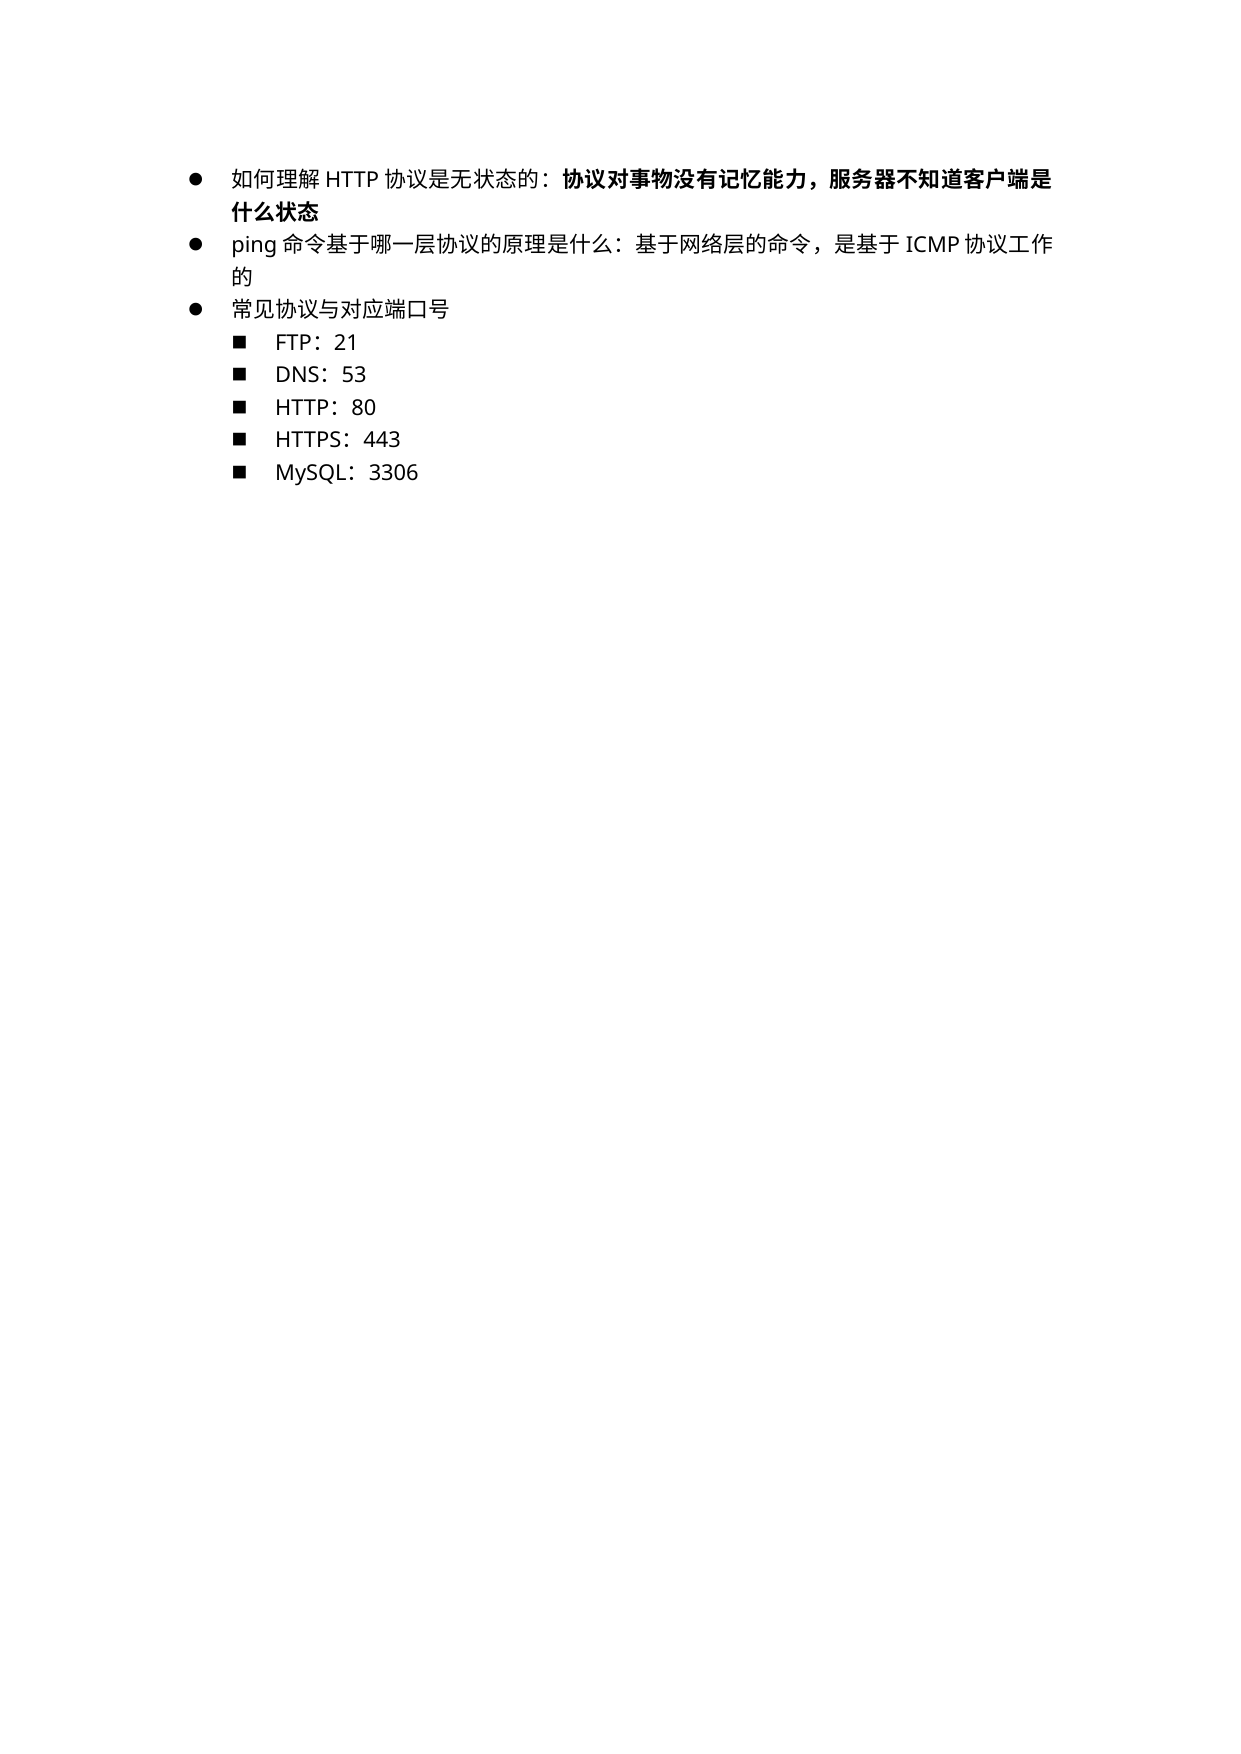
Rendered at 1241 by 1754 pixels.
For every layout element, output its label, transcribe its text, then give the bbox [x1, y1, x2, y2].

list DNS：53 [231, 357, 1053, 389]
list HTTP：80 [231, 389, 1053, 422]
list HTTPS：443 [231, 422, 1053, 454]
list MySQL：3306 [231, 454, 1053, 487]
list ping命令基于哪一层协议的原理是什么：基于网络层的命令，是基于ICMP协议工作的 [187, 227, 1053, 292]
list 如何理解HTTP协议是无状态的：协议对事物没有记忆能力，服务器不知道客户端是什么状态 [187, 162, 1053, 227]
list FTP：21 [231, 324, 1053, 357]
list 常见协议与对应端口号 [187, 292, 1053, 324]
